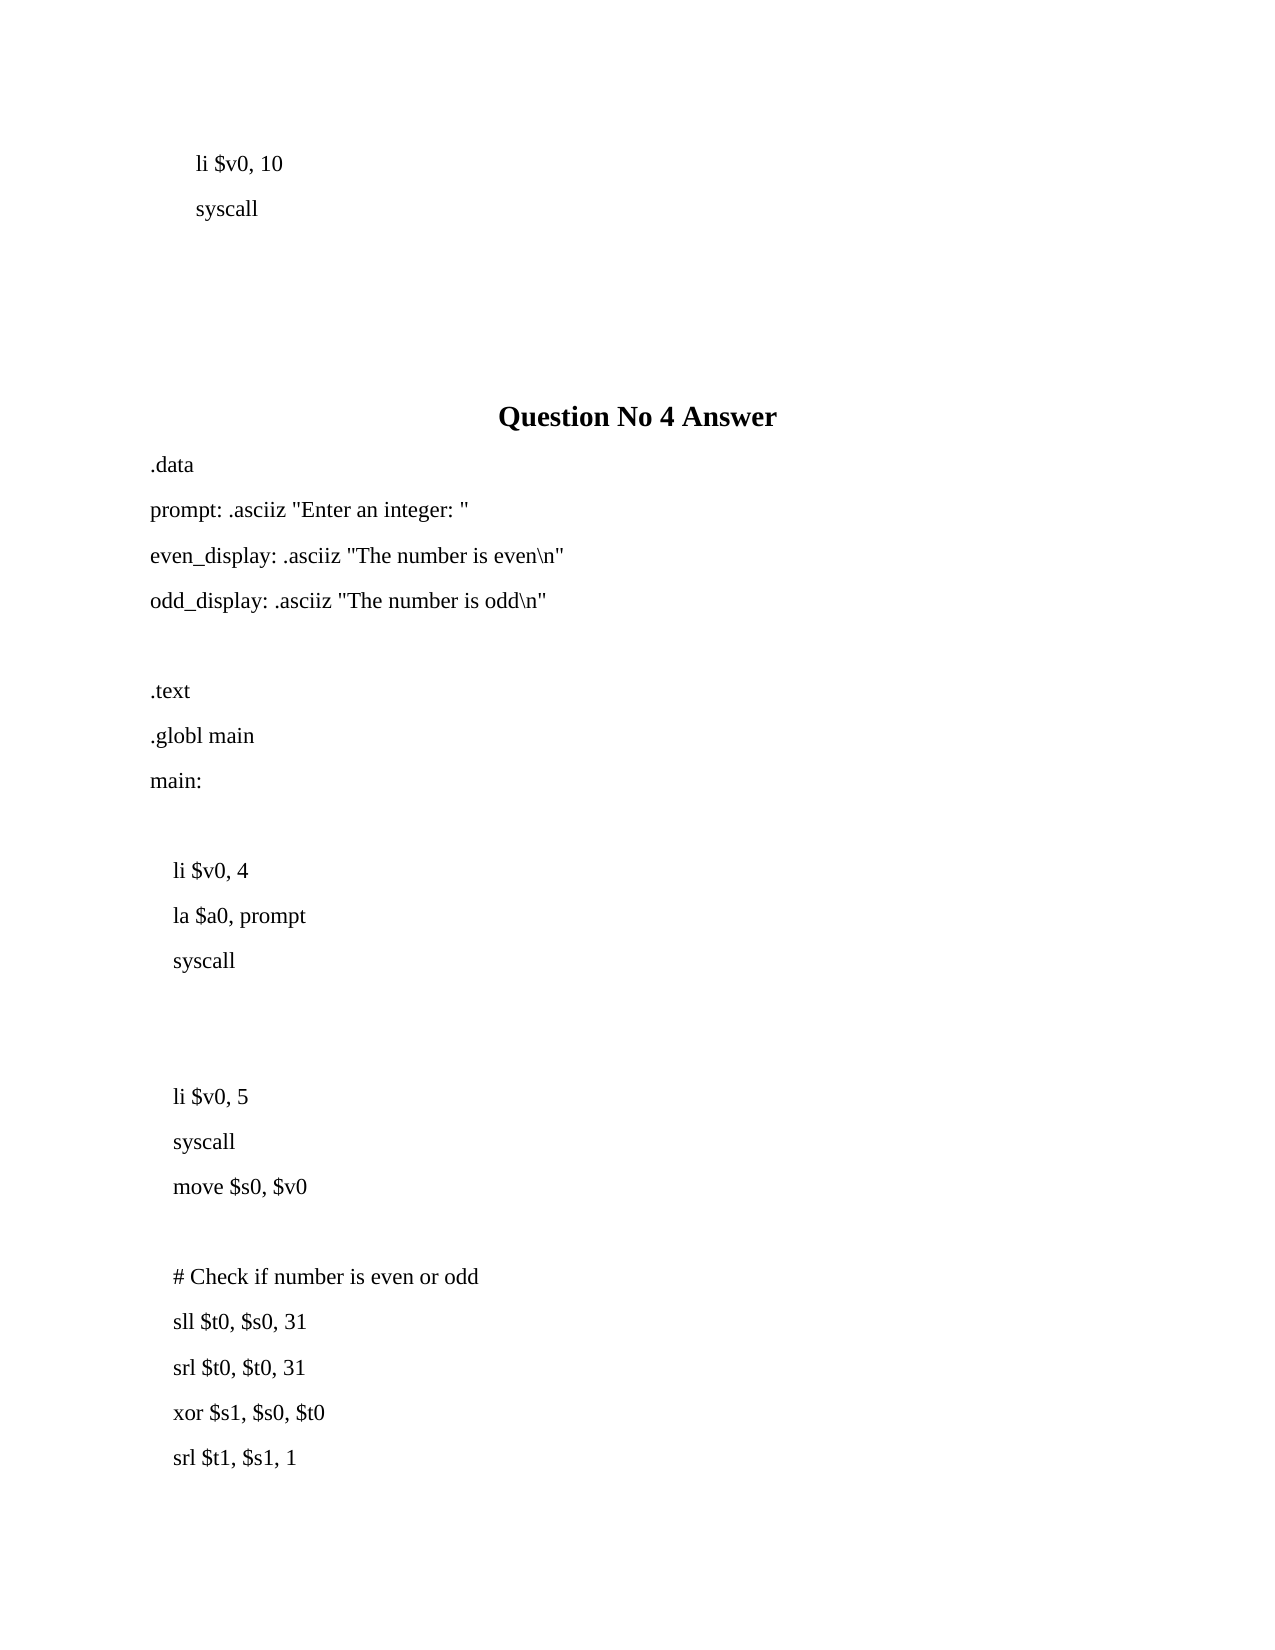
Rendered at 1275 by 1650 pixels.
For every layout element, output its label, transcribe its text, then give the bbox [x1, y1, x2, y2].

text sll $t0, $s0, 31 [150, 1308, 1125, 1335]
text la $a0, prompt [150, 902, 1125, 929]
text main: [150, 767, 1125, 793]
text srl $t1, $s1, 1 [150, 1444, 1125, 1470]
text syscall [150, 195, 1125, 221]
text .data [150, 451, 1125, 478]
text srl $t0, $t0, 31 [150, 1353, 1125, 1380]
text li $v0, 10 [150, 150, 1125, 176]
text odd_display: .asciiz "The number is odd\n" [150, 587, 1125, 613]
text move $s0, $v0 [150, 1173, 1125, 1199]
text # Check if number is even or odd [150, 1263, 1125, 1290]
text xor $s1, $s0, $t0 [150, 1399, 1125, 1425]
text .text [150, 677, 1125, 703]
text li $v0, 5 [150, 1083, 1125, 1109]
text li $v0, 4 [150, 857, 1125, 884]
text syscall [150, 1128, 1125, 1154]
text Question No 4 Answer [150, 399, 1125, 432]
text syscall [150, 948, 1125, 974]
text prompt: .asciiz "Enter an integer: " [150, 497, 1125, 523]
text .globl main [150, 722, 1125, 748]
text even_display: .asciiz "The number is even\n" [150, 542, 1125, 568]
